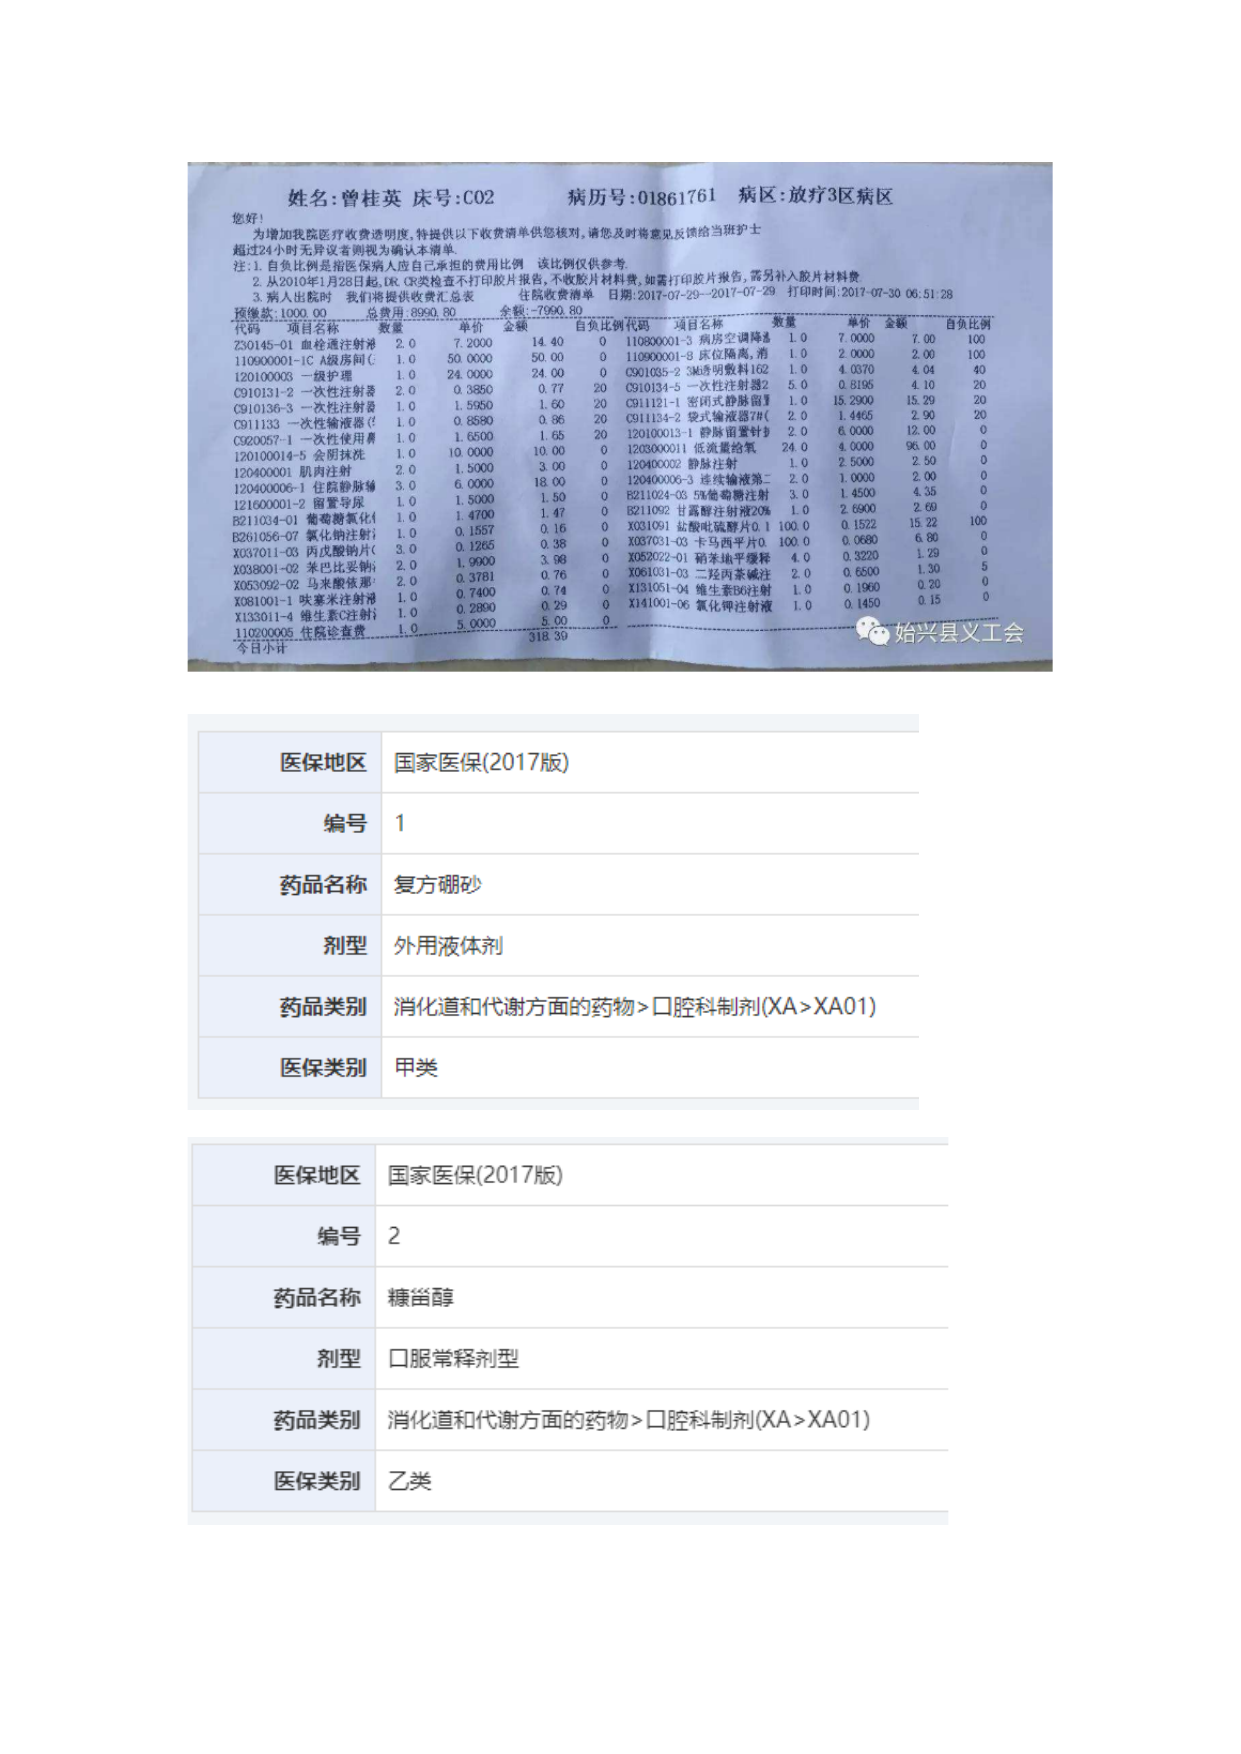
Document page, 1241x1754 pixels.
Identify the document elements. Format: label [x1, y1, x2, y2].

picture [187, 1137, 949, 1525]
picture [187, 714, 919, 1110]
picture [187, 162, 1053, 676]
